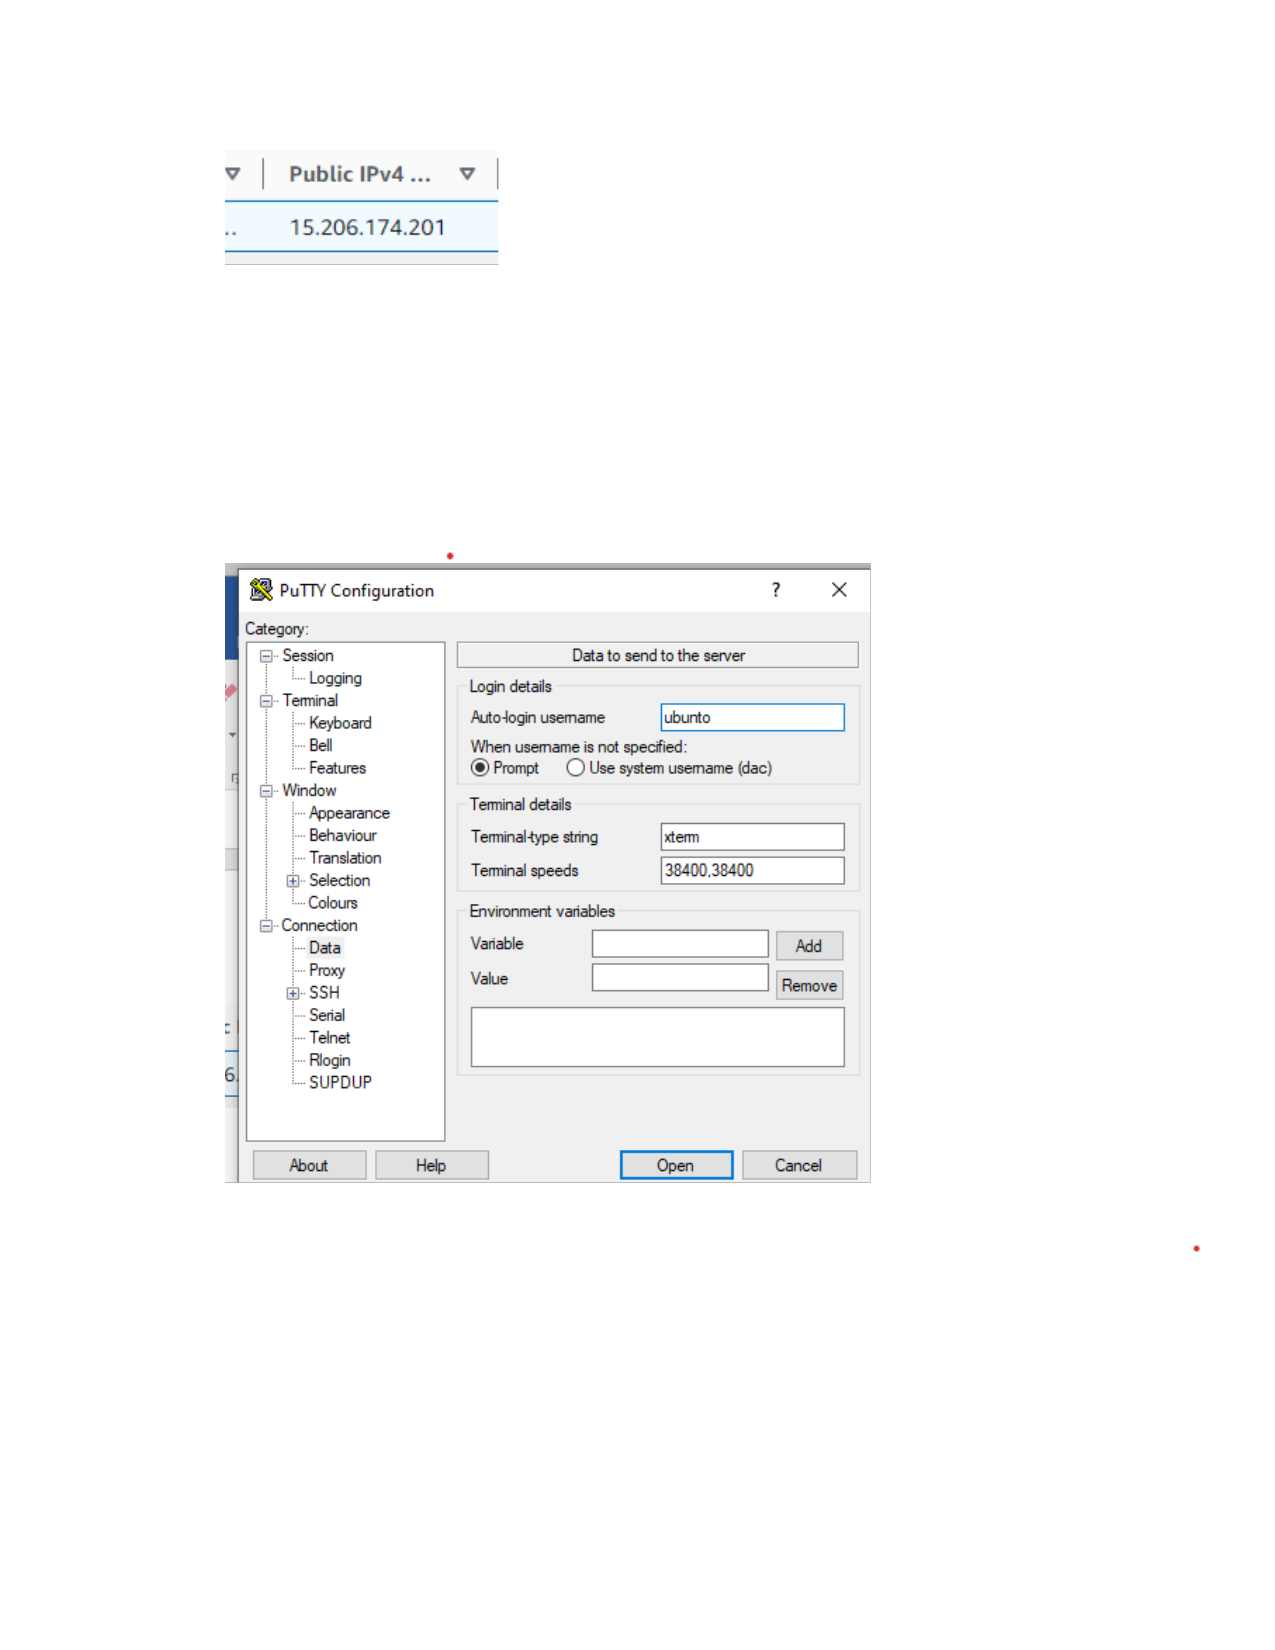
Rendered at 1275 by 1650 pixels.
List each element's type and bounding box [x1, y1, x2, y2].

picture [225, 150, 499, 561]
picture [225, 563, 1200, 1253]
